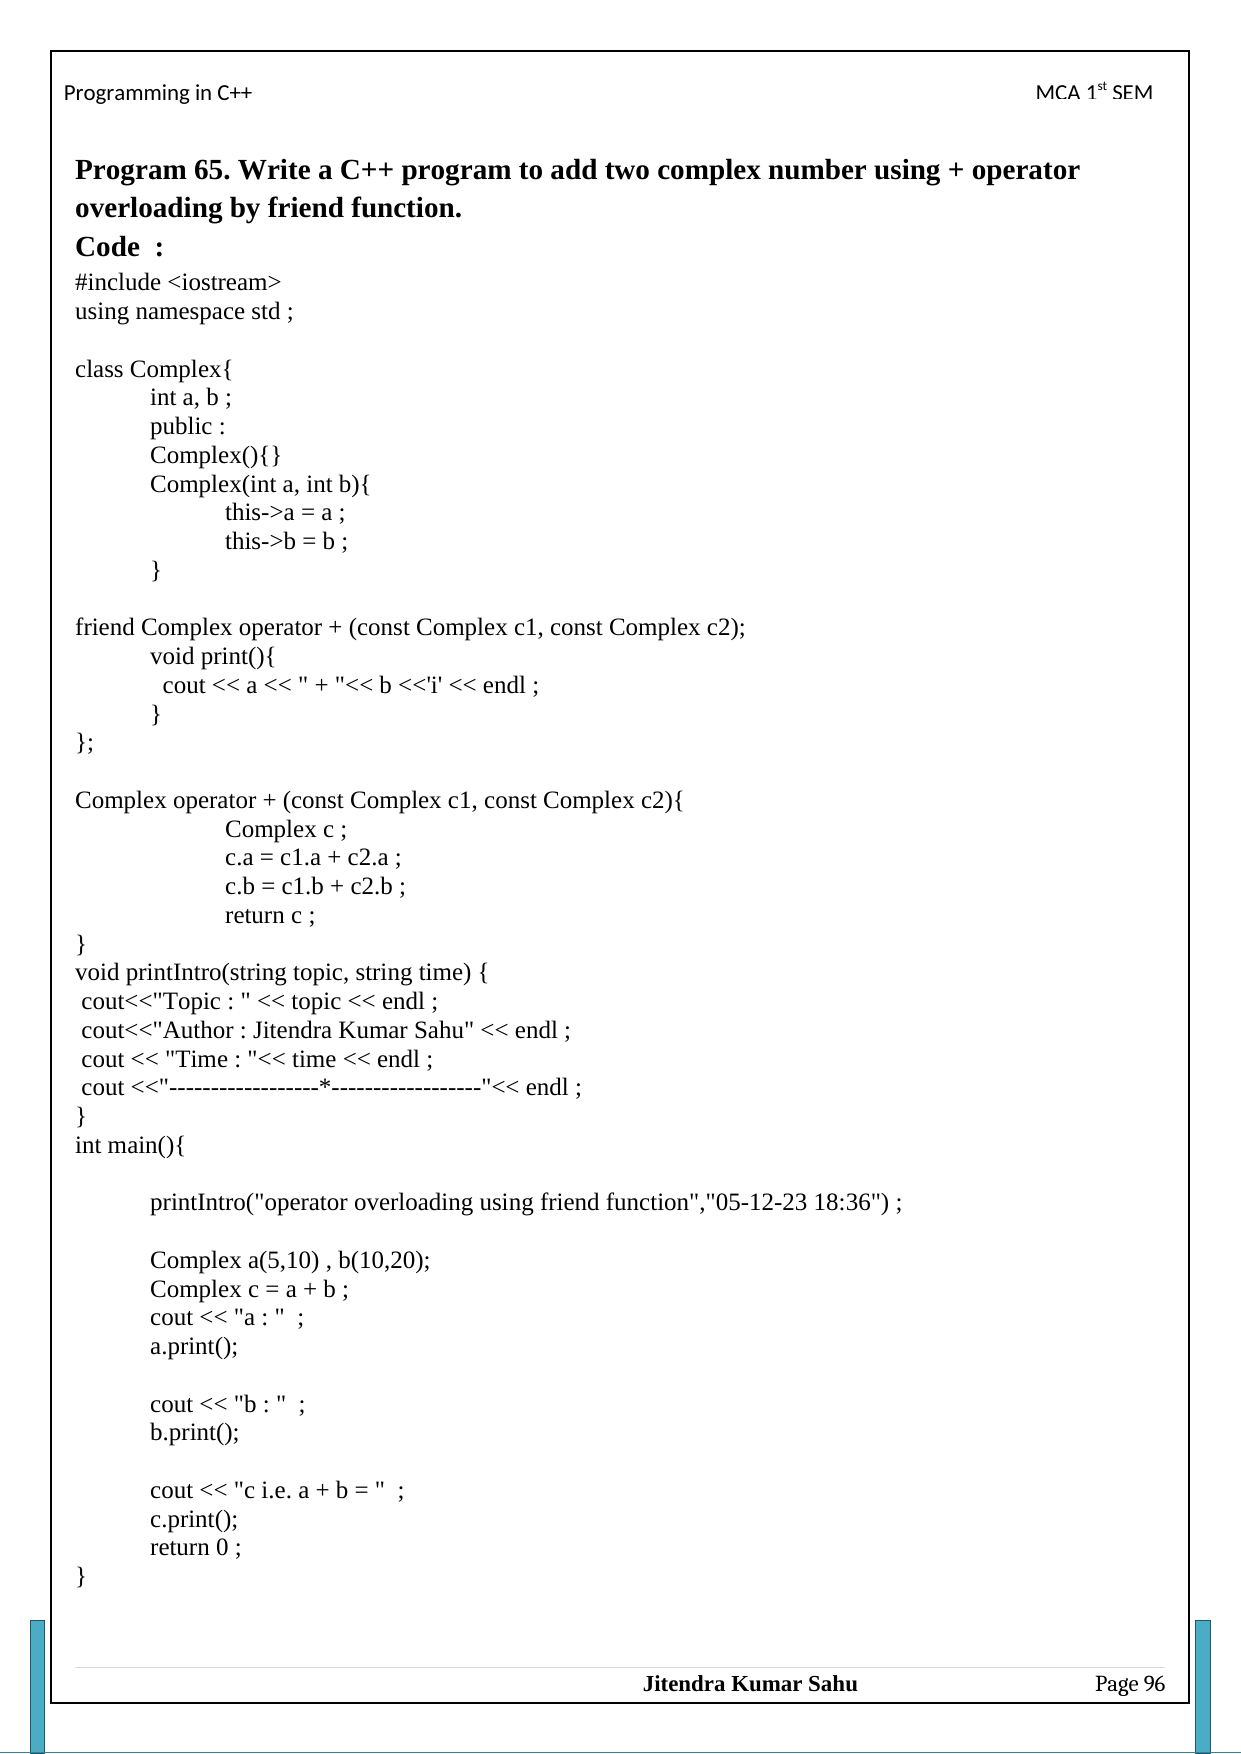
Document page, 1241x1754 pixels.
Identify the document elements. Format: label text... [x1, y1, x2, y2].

text #include <iostream> [75, 267, 1165, 296]
text cout<<"Author : Jitendra Kumar Sahu" << endl ; [75, 1015, 1165, 1044]
text cout << a << " + "<< b <<'i' << endl ; [75, 670, 1165, 699]
text } [75, 699, 1165, 727]
text b.print(); [75, 1417, 1165, 1446]
text Complex c = a + b ; [75, 1274, 1165, 1302]
text cout << "b : " ; [75, 1389, 1165, 1417]
text this->a = a ; [75, 497, 1165, 526]
text Complex operator + (const Complex c1, const Complex c2){ [75, 785, 1165, 814]
text } [75, 1561, 1165, 1590]
text Complex a(5,10) , b(10,20); [75, 1245, 1165, 1274]
text void printIntro(string topic, string time) { [75, 957, 1165, 986]
text int a, b ; [75, 382, 1165, 411]
text Complex(){} [75, 440, 1165, 469]
subtitle Program 65. Write a C++ program to add two complex number using + operator overloading by friend function. [75, 152, 1165, 224]
text return c ; [75, 900, 1165, 929]
text Code : [75, 229, 1165, 262]
text using namespace std ; [75, 296, 1165, 325]
text cout << "a : " ; [75, 1302, 1165, 1331]
text cout <<"------------------*------------------"<< endl ; [75, 1072, 1165, 1101]
text Complex(int a, int b){ [75, 469, 1165, 497]
text printIntro("operator overloading using friend function","05-12-23 18:36") ; [75, 1187, 1165, 1216]
text cout << "Time : "<< time << endl ; [75, 1044, 1165, 1072]
text }; [75, 727, 1165, 756]
text } [75, 929, 1165, 957]
text int main(){ [75, 1130, 1165, 1159]
text return 0 ; [75, 1532, 1165, 1561]
text } [75, 1101, 1165, 1130]
text class Complex{ [75, 354, 1165, 382]
text void print(){ [75, 641, 1165, 670]
text this->b = b ; [75, 526, 1165, 555]
text cout << "c i.e. a + b = " ; [75, 1475, 1165, 1504]
text a.print(); [75, 1331, 1165, 1360]
text public : [75, 411, 1165, 440]
text c.a = c1.a + c2.a ; [75, 842, 1165, 871]
text c.b = c1.b + c2.b ; [75, 871, 1165, 900]
text } [75, 555, 1165, 584]
text Complex c ; [75, 814, 1165, 842]
text cout<<"Topic : " << topic << endl ; [75, 986, 1165, 1015]
text c.print(); [75, 1504, 1165, 1532]
text friend Complex operator + (const Complex c1, const Complex c2); [75, 612, 1165, 641]
